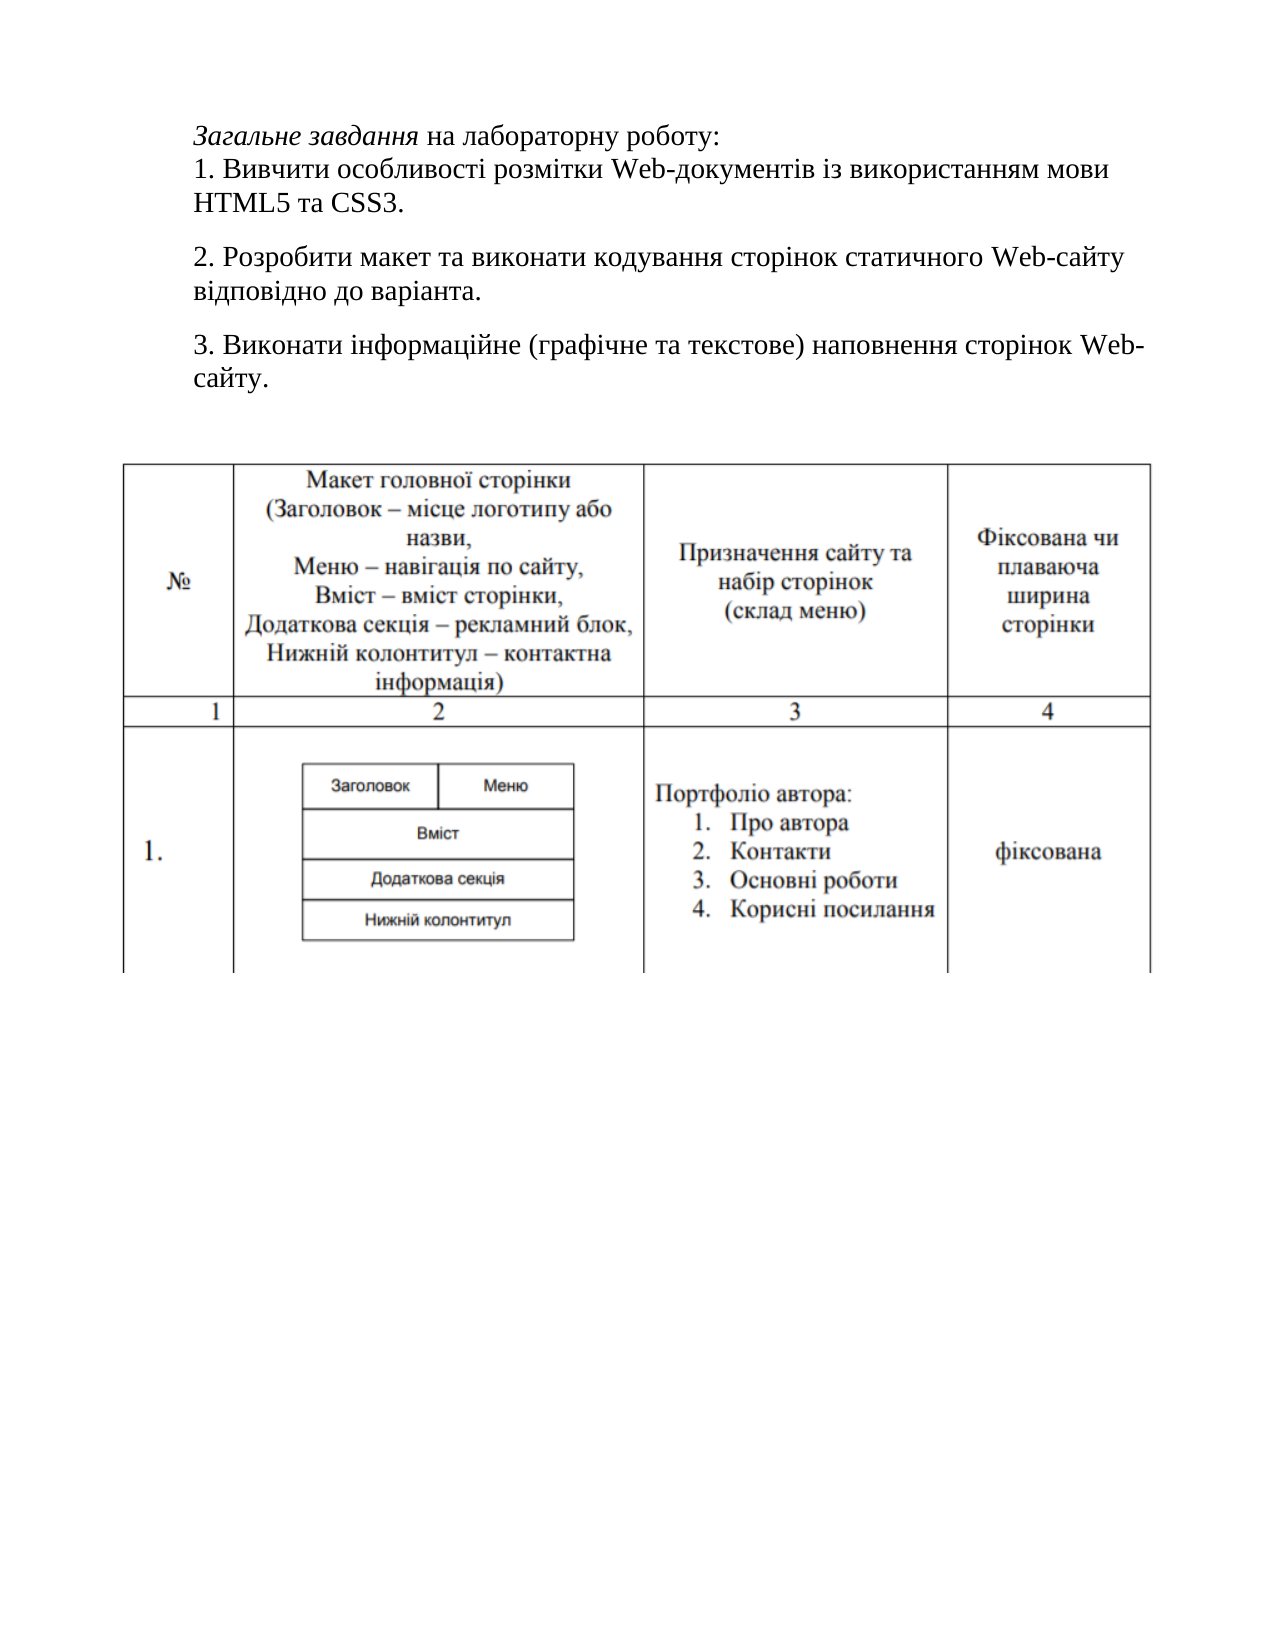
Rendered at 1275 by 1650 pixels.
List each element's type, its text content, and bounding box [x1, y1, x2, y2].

text 1. Вивчити особливості розмітки Web-документів із використанням мови HTML5 та CSS3. [193, 152, 1157, 219]
text Загальне завдання на лабораторну роботу: [193, 118, 1157, 152]
picture [118, 461, 1161, 973]
text 3. Виконати інформаційне (графічне та текстове) наповнення сторінок Web-сайту. [193, 327, 1157, 394]
text 2. Розробити макет та виконати кодування сторінок статичного Web-сайту відповідно до варіанта. [193, 239, 1157, 306]
